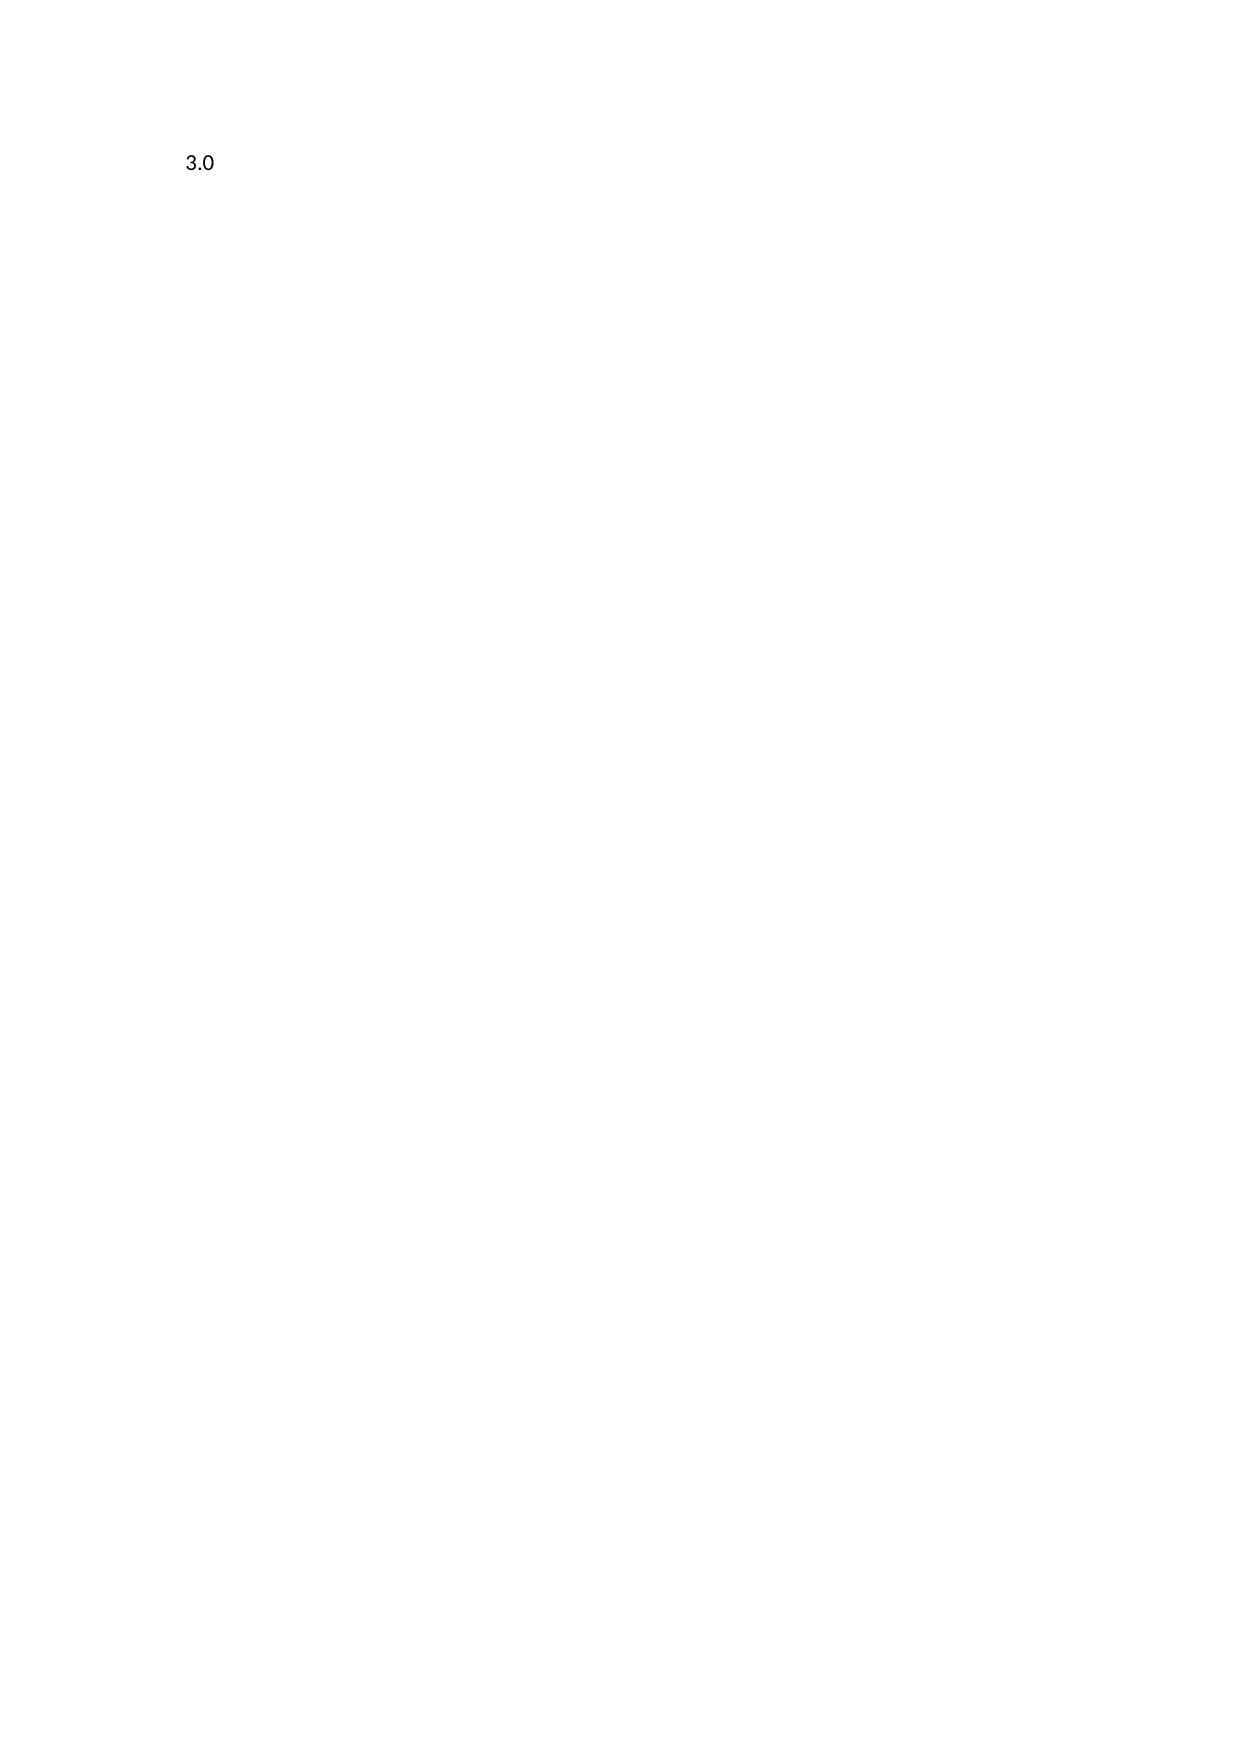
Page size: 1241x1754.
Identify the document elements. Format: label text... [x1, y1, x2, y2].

text 3.0 [185, 148, 1093, 176]
